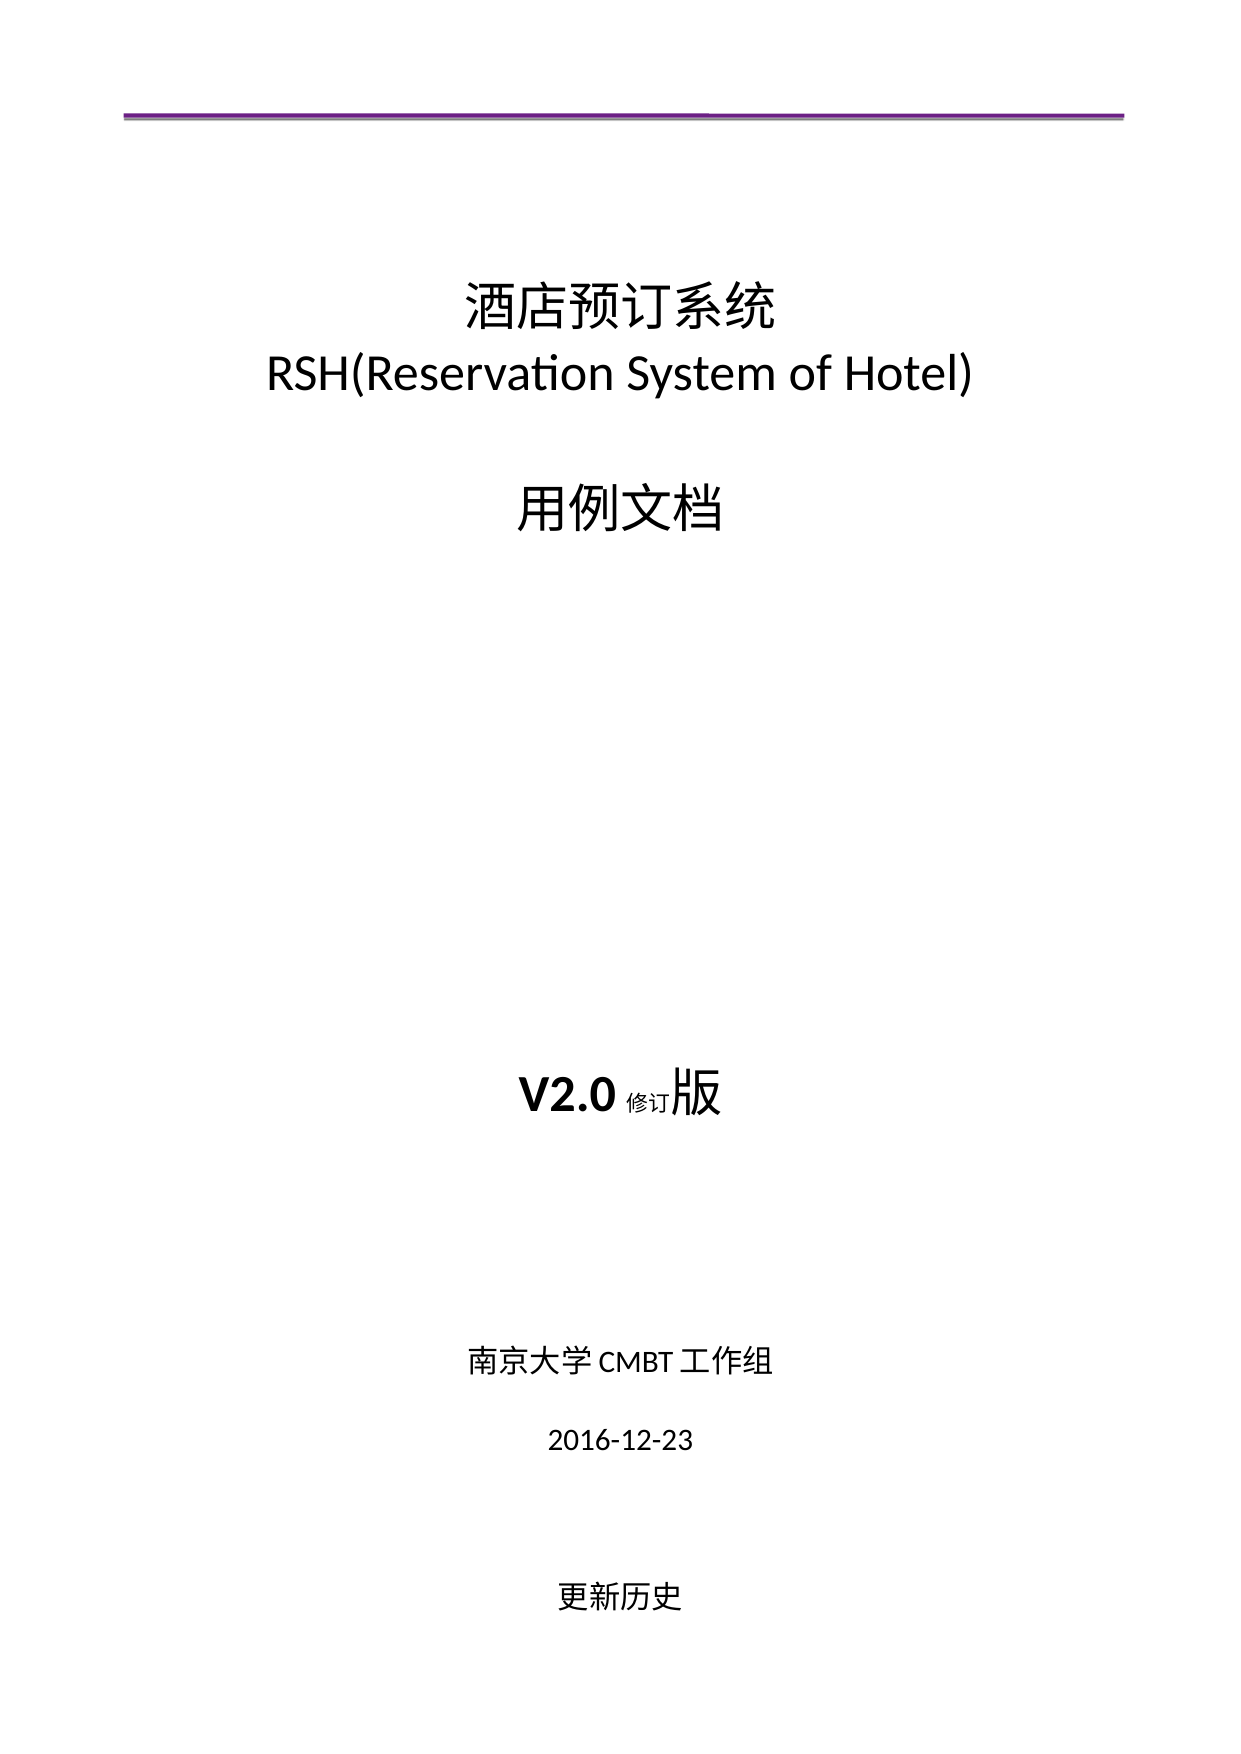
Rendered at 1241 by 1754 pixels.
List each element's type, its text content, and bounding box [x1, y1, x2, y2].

text 用例文档 [118, 467, 1122, 543]
text V2.0修订版 [118, 1051, 1122, 1126]
text 2016-12-23 [118, 1420, 1122, 1458]
text RSH(Reservation System of Hotel) [118, 340, 1122, 404]
text 酒店预订系统 [118, 265, 1122, 340]
text 南京大学CMBT工作组 [118, 1336, 1122, 1382]
text 更新历史 [118, 1572, 1122, 1617]
